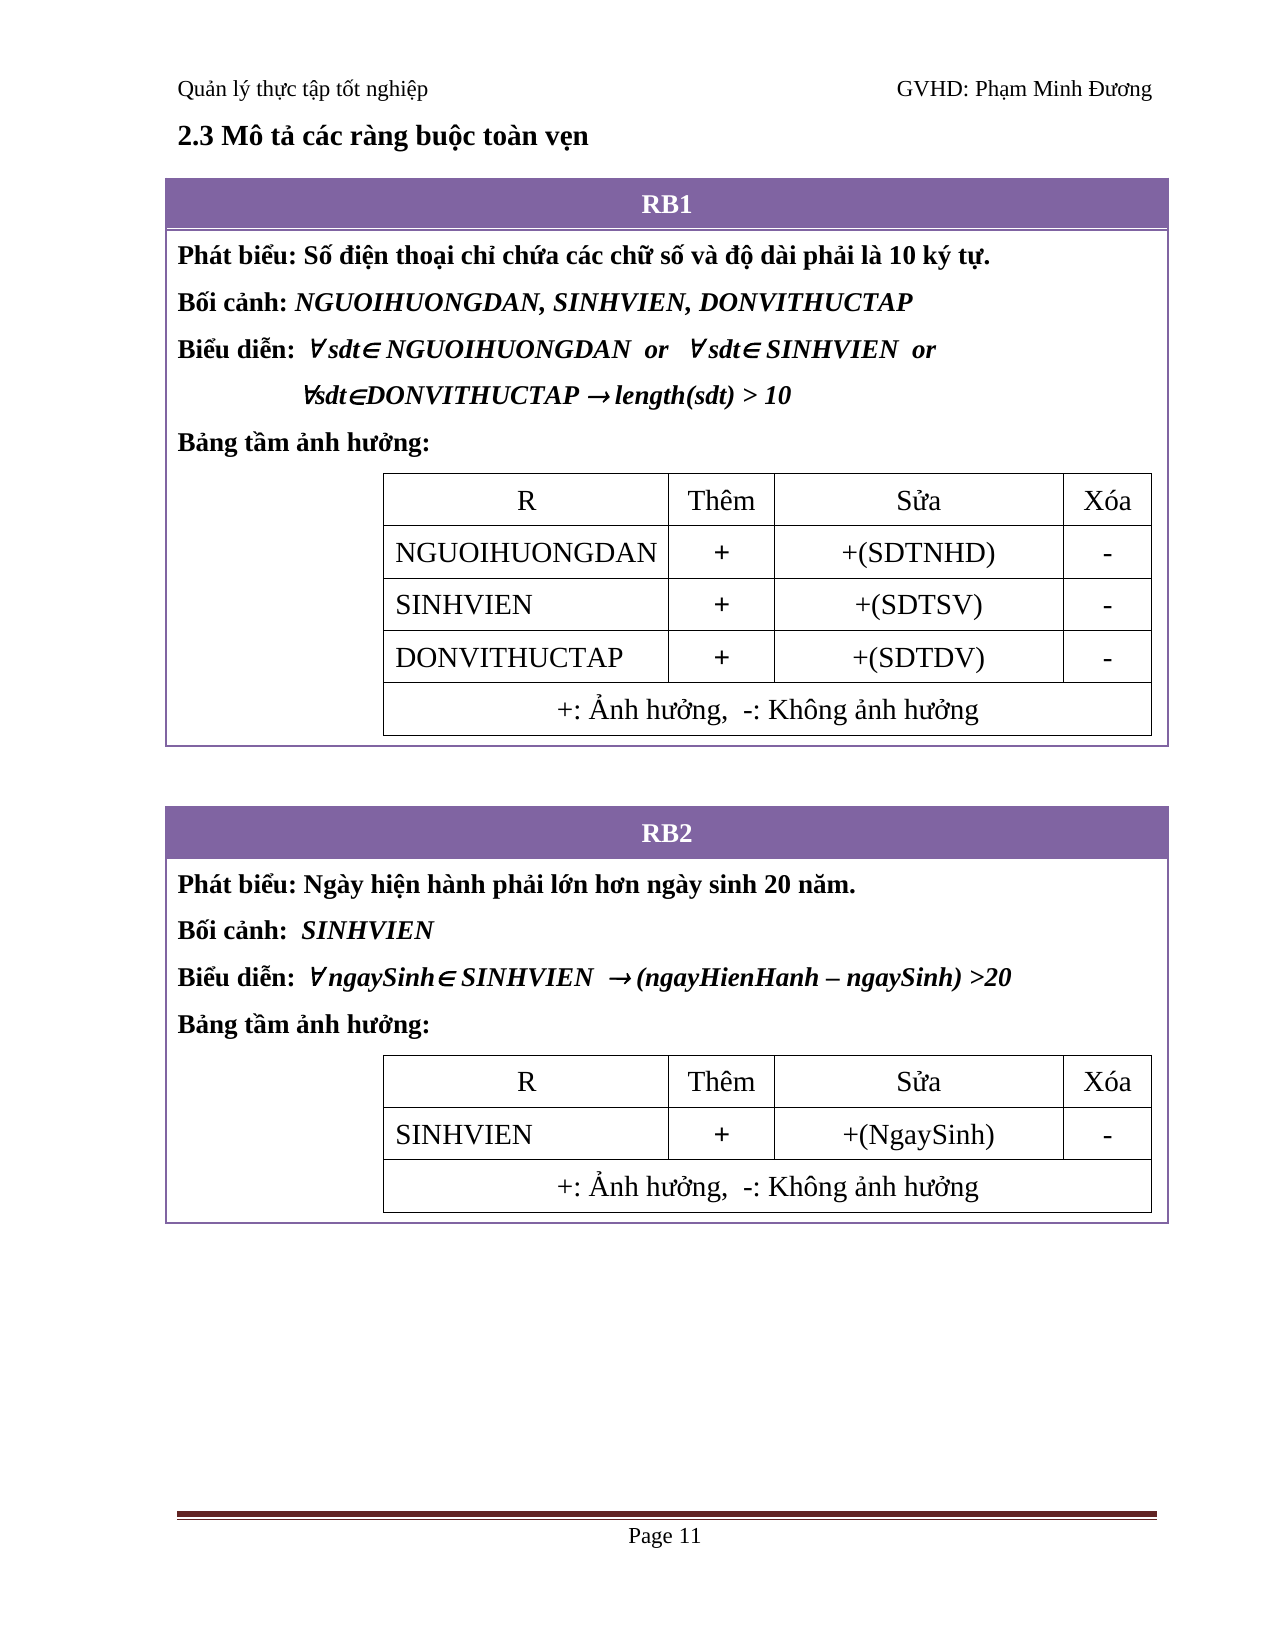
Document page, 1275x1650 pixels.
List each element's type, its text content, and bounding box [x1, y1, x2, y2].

table_cell Phát biểu: Số điện thoại chỉ chứa các chữ số và độ dài phải là 10 ký tự. Bối cảnh: NGUOIHUONGDAN, SINHVIEN, DONVITHUCTAP Biểu diễn: sdt NGUOIHUONGDAN or sdt SINHVIEN or sdtDONVITHUCTAP length(sdt) > 10 Bảng tầm ảnh hưởng: [167, 231, 1167, 744]
table_header RB1 [167, 180, 1167, 228]
text 2.3 Mô tả các ràng buộc toàn vẹn [177, 118, 1157, 152]
table_header RB2 [167, 808, 1167, 857]
table_cell Phát biểu: Ngày hiện hành phải lớn hơn ngày sinh 20 năm. Bối cảnh: SINHVIEN Biểu diễn: ngaySinh SINHVIEN (ngayHienHanh – ngaySinh) >20 Bảng tầm ảnh hưởng: [167, 859, 1167, 1222]
